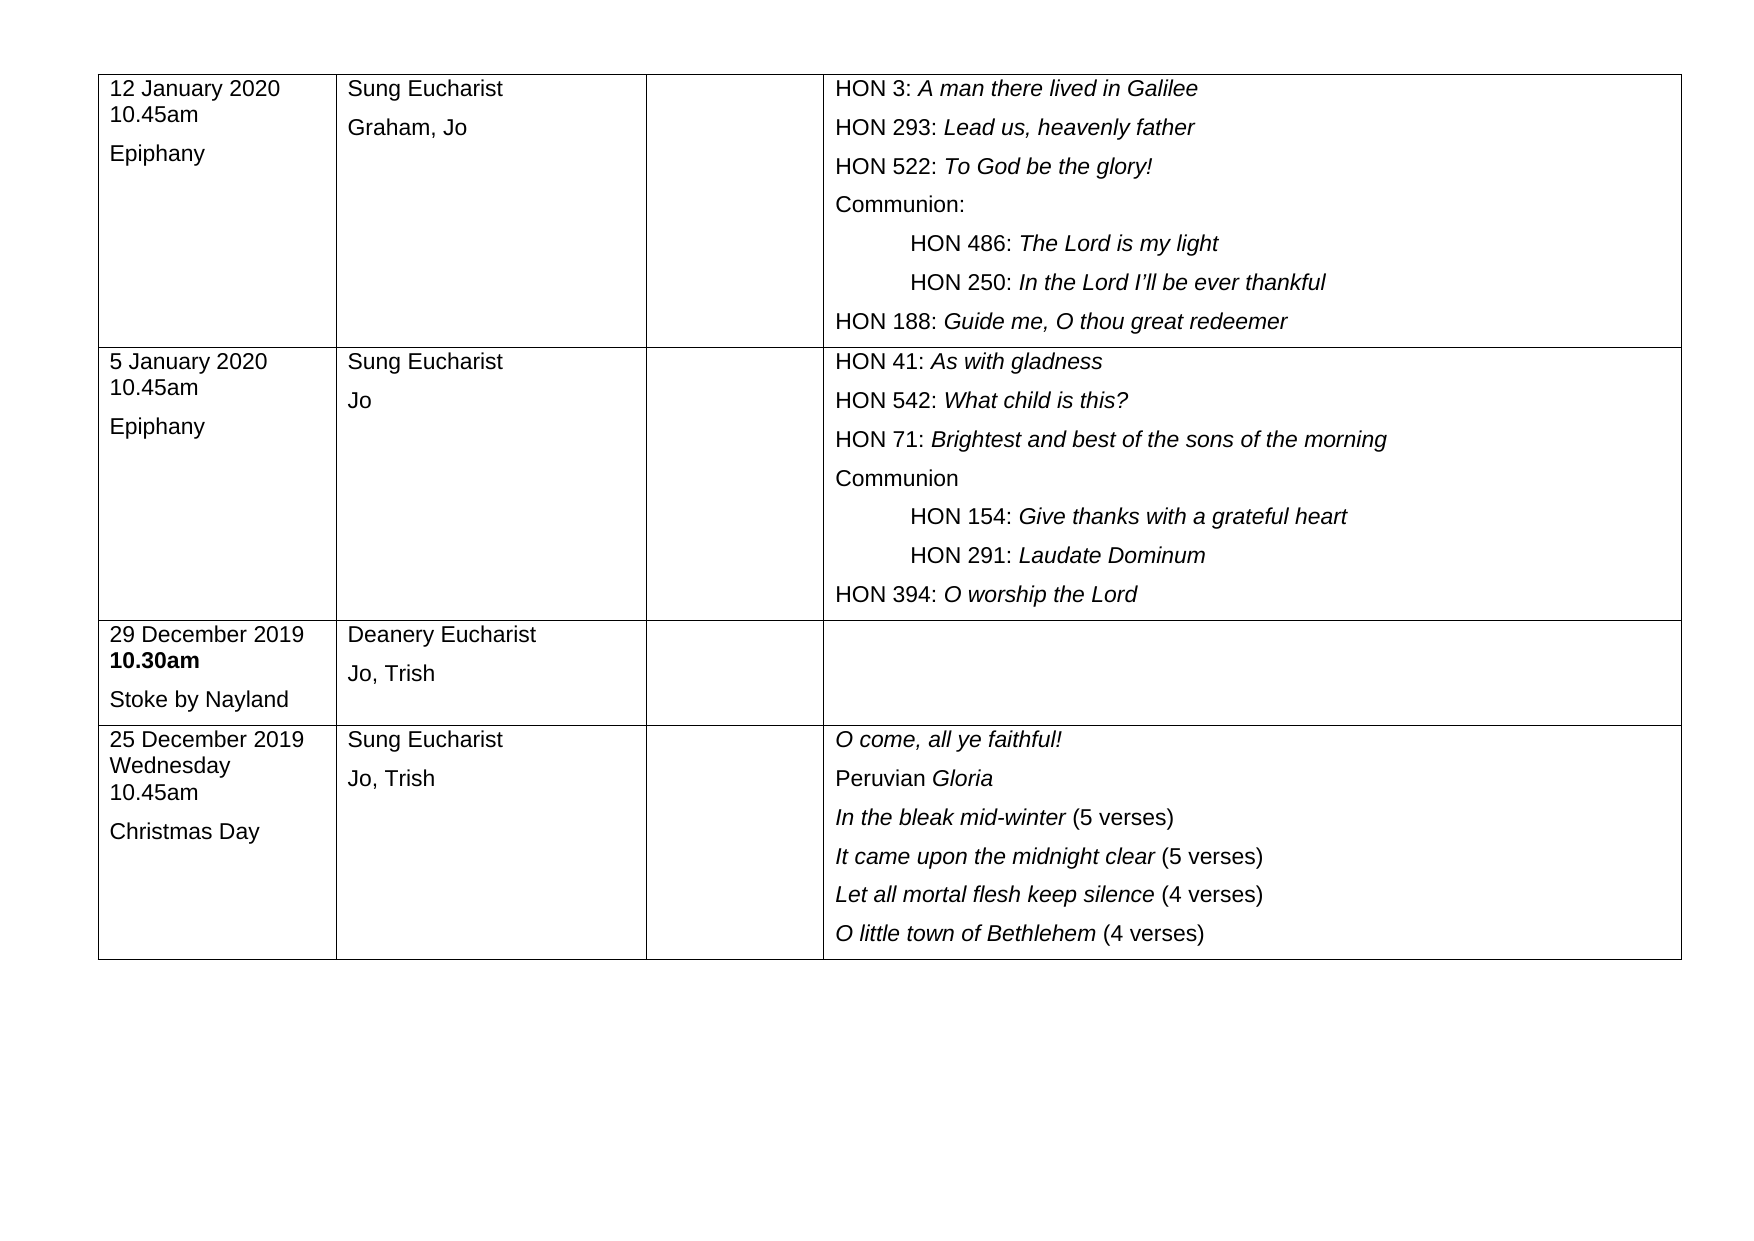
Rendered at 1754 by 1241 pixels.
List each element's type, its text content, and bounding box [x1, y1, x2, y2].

table_cell Sung Eucharist Graham, Jo [337, 75, 646, 347]
table_cell 25 December 2019 Wednesday 10.45am Christmas Day [99, 726, 336, 959]
table_cell [647, 348, 823, 620]
table_cell [647, 621, 823, 725]
table_cell [647, 726, 823, 959]
table_cell 12 January 2020 10.45am Epiphany [99, 75, 336, 347]
table_cell HON 3: A man there lived in Galilee HON 293: Lead us, heavenly father HON 522: To God be the glory! Communion: HON 486: The Lord is my light HON 250: In the Lord I’ll be ever thankful HON 188: Guide me, O thou great redeemer [824, 75, 1681, 347]
table_cell Deanery Eucharist Jo, Trish [337, 621, 646, 725]
table_cell Sung Eucharist Jo, Trish [337, 726, 646, 959]
table_cell Sung Eucharist Jo [337, 348, 646, 620]
table_cell HON 41: As with gladness HON 542: What child is this? HON 71: Brightest and best of the sons of the morning Communion HON 154: Give thanks with a grateful heart HON 291: Laudate Dominum HON 394: O worship the Lord [824, 348, 1681, 620]
table_cell [824, 621, 1681, 725]
table_cell [647, 75, 823, 347]
table_cell O come, all ye faithful! Peruvian Gloria In the bleak mid-winter (5 verses) It came upon the midnight clear (5 verses) Let all mortal flesh keep silence (4 verses) O little town of Bethlehem (4 verses) [824, 726, 1681, 959]
table_cell 5 January 2020 10.45am Epiphany [99, 348, 336, 620]
table_cell 29 December 2019 10.30am Stoke by Nayland [99, 621, 336, 725]
